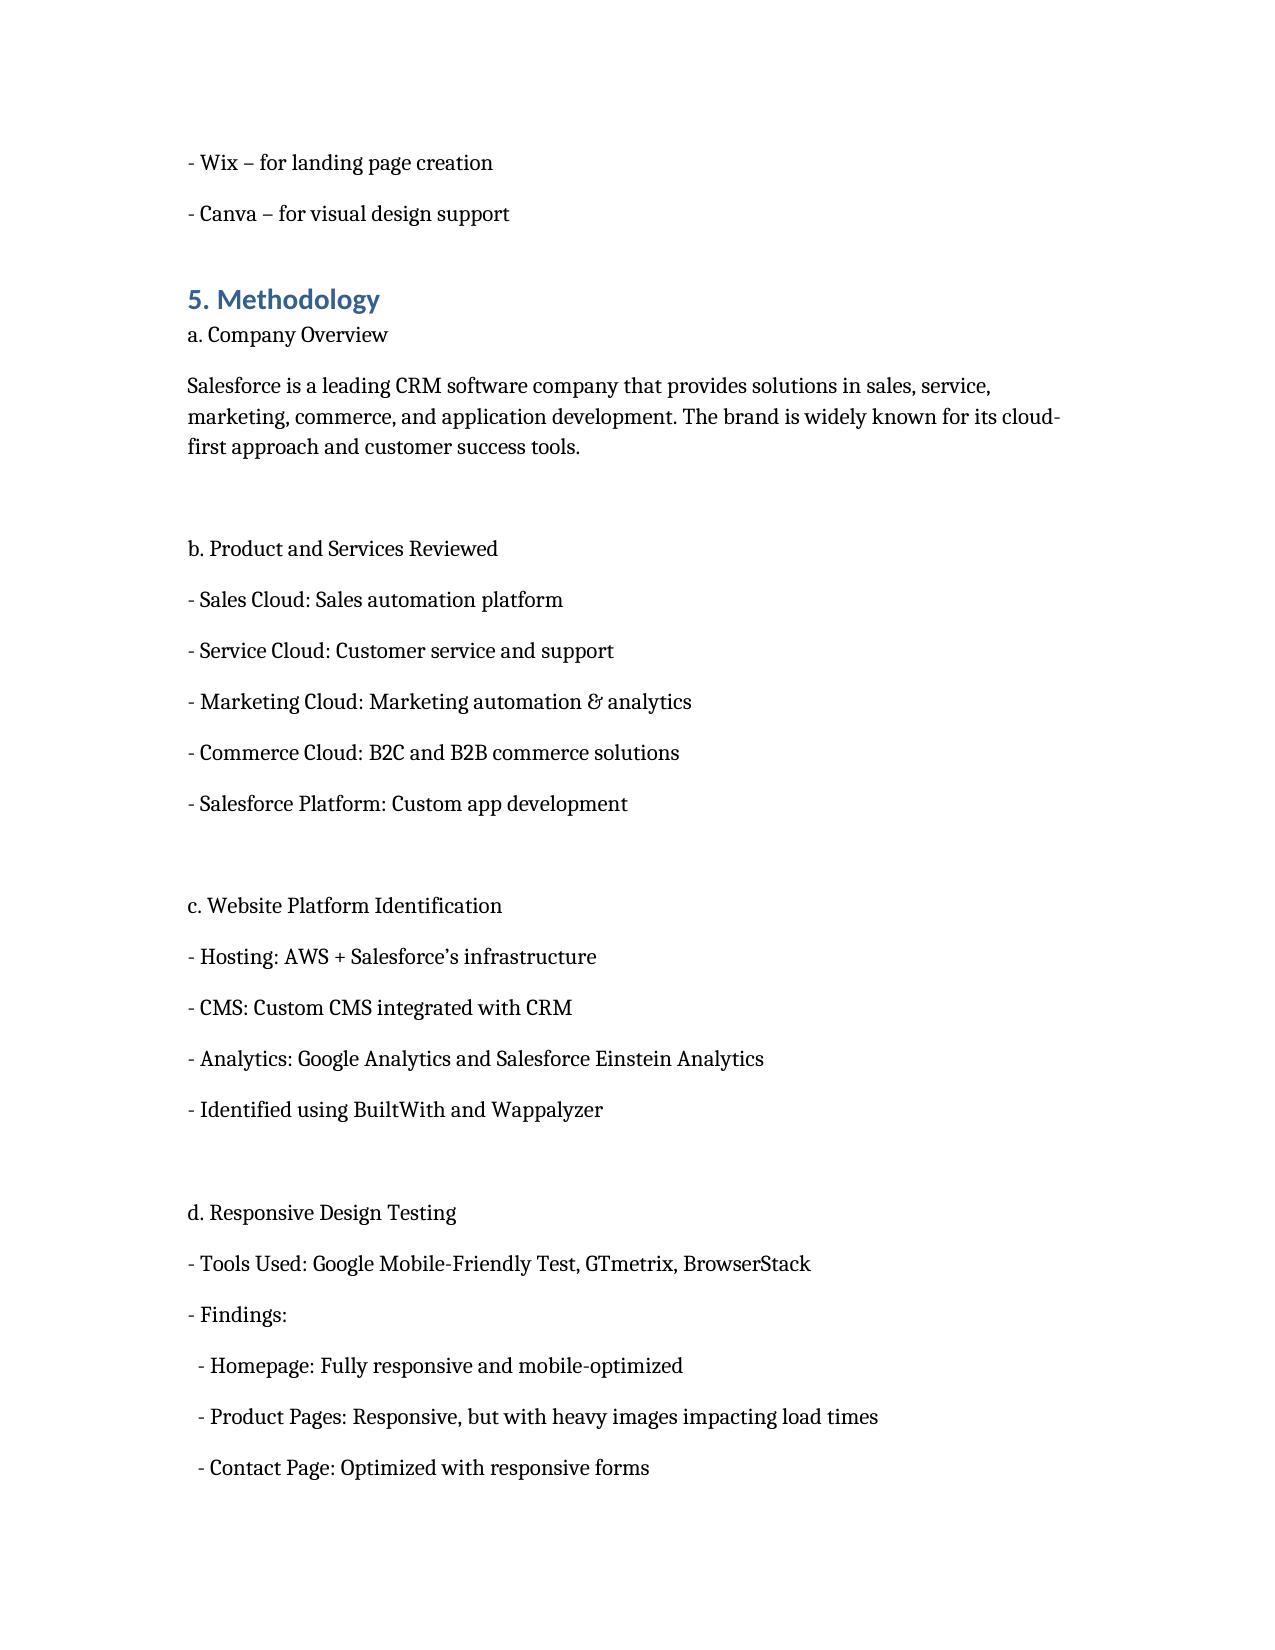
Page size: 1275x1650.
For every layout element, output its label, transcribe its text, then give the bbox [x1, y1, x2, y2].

text - Identified using BuiltWith and Wappalyzer [187, 1097, 1087, 1123]
text - Wix – for landing page creation [187, 150, 1087, 176]
text b. Product and Services Reviewed [187, 536, 1087, 562]
text - Product Pages: Responsive, but with heavy images impacting load times [187, 1403, 1087, 1430]
text d. Responsive Design Testing [187, 1199, 1087, 1226]
subtitle 5. Methodology [187, 281, 1087, 317]
text Salesforce is a leading CRM software company that provides solutions in sales, service, marketing, commerce, and application development. The brand is widely known for its cloud-first approach and customer success tools. [187, 373, 1087, 460]
text - Analytics: Google Analytics and Salesforce Einstein Analytics [187, 1046, 1087, 1072]
text - Tools Used: Google Mobile-Friendly Test, GTmetrix, BrowserStack [187, 1250, 1087, 1277]
text - Sales Cloud: Sales automation platform [187, 587, 1087, 613]
text a. Company Overview [187, 322, 1087, 348]
text - Canva – for visual design support [187, 201, 1087, 227]
text - Hosting: AWS + Salesforce’s infrastructure [187, 944, 1087, 970]
text - Commerce Cloud: B2C and B2B commerce solutions [187, 740, 1087, 766]
text - Marketing Cloud: Marketing automation & analytics [187, 689, 1087, 715]
text - CMS: Custom CMS integrated with CRM [187, 995, 1087, 1021]
text - Findings: [187, 1301, 1087, 1328]
text - Homepage: Fully responsive and mobile-optimized [187, 1352, 1087, 1379]
text - Service Cloud: Customer service and support [187, 638, 1087, 664]
text - Salesforce Platform: Custom app development [187, 791, 1087, 817]
text c. Website Platform Identification [187, 893, 1087, 919]
text - Contact Page: Optimized with responsive forms [187, 1454, 1087, 1481]
